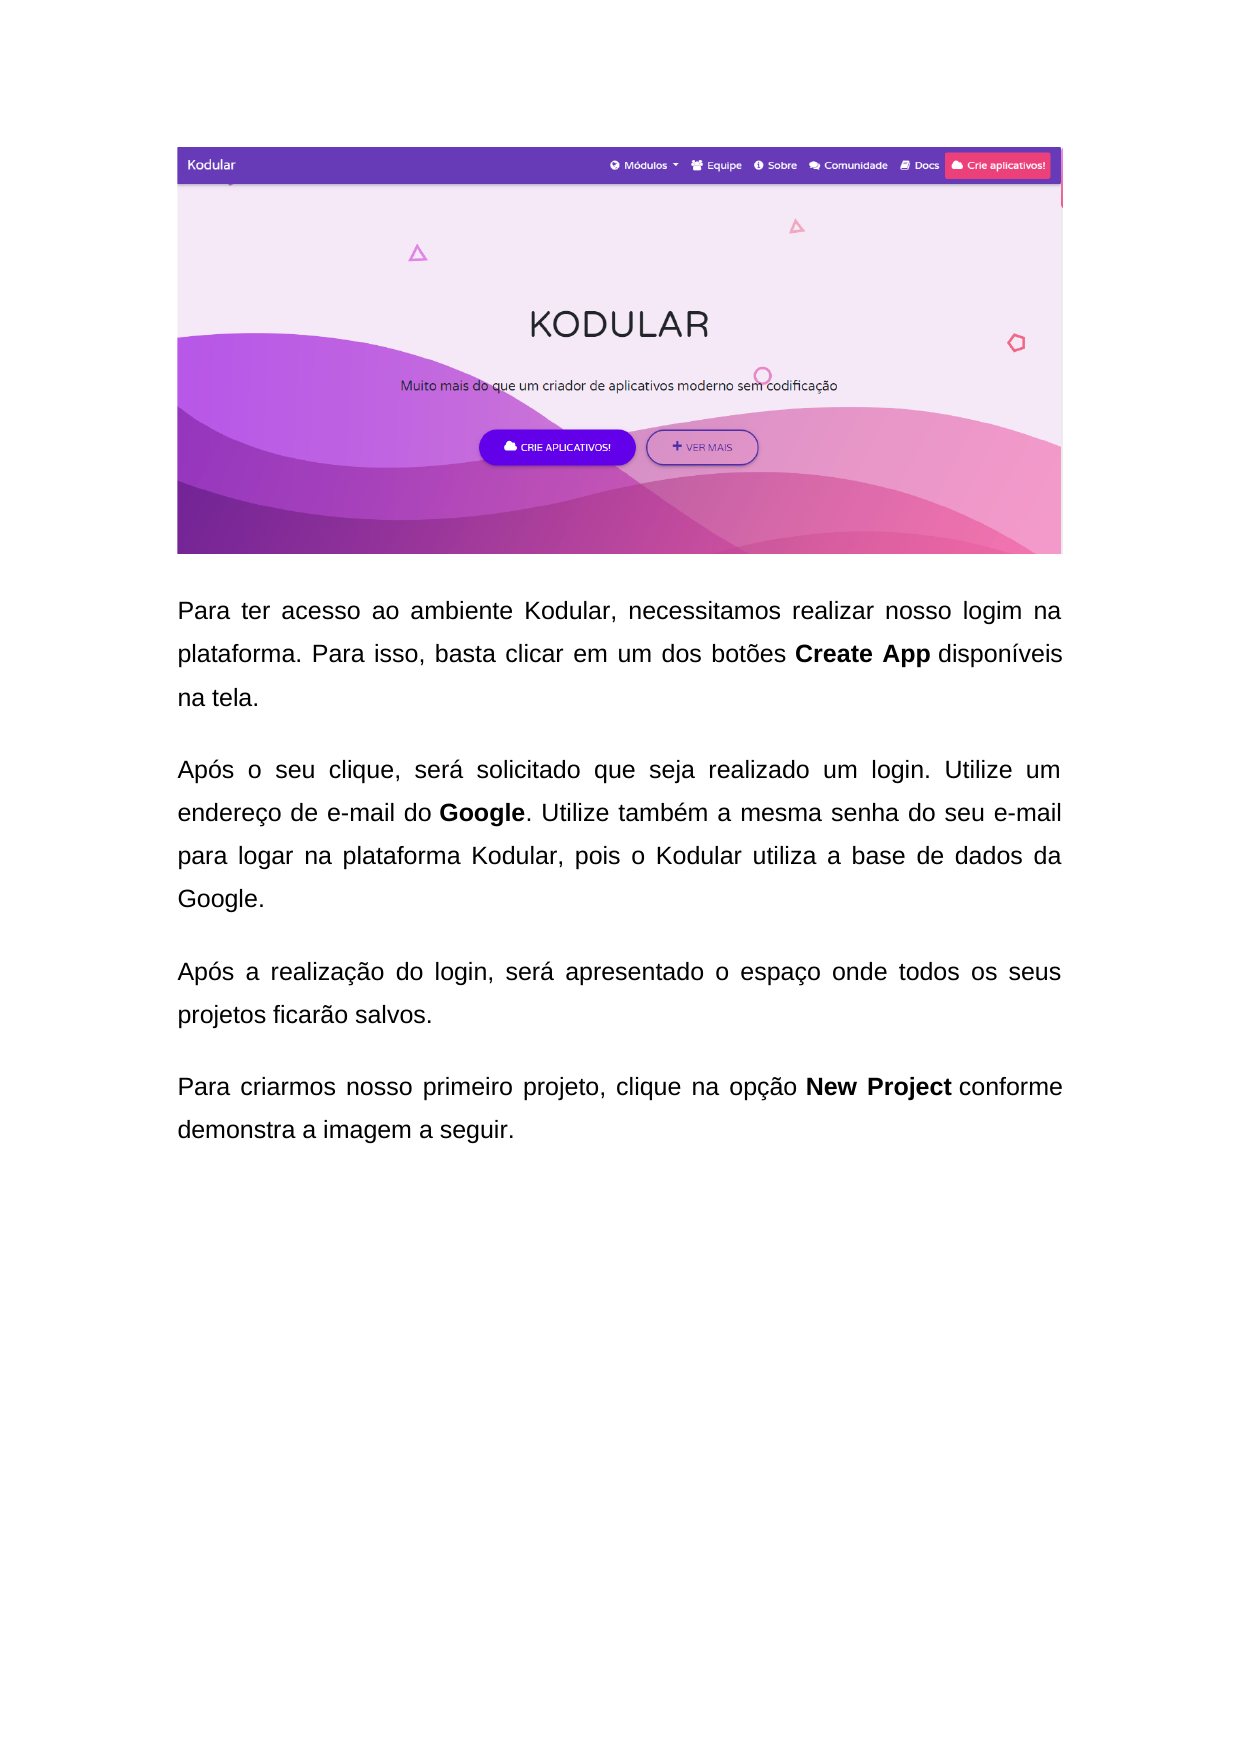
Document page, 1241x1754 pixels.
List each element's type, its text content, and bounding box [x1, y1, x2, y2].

text Para ter acesso ao ambiente Kodular, necessitamos realizar nosso logim na plataforma. Para isso, basta clicar em um dos botões Create App disponíveis na tela. [177, 596, 1063, 711]
text Para criarmos nosso primeiro projeto, clique na opção New Project conforme demonstra a imagem a seguir. [177, 1072, 1063, 1144]
text Após o seu clique, será solicitado que seja realizado um login. Utilize um endereço de e-mail do Google. Utilize também a mesma senha do seu e-mail para logar na plataforma Kodular, pois o Kodular utiliza a base de dados da Google. [177, 755, 1063, 913]
picture [177, 147, 1063, 554]
text Após a realização do login, será apresentado o espaço onde todos os seus projetos ficarão salvos. [177, 957, 1063, 1028]
